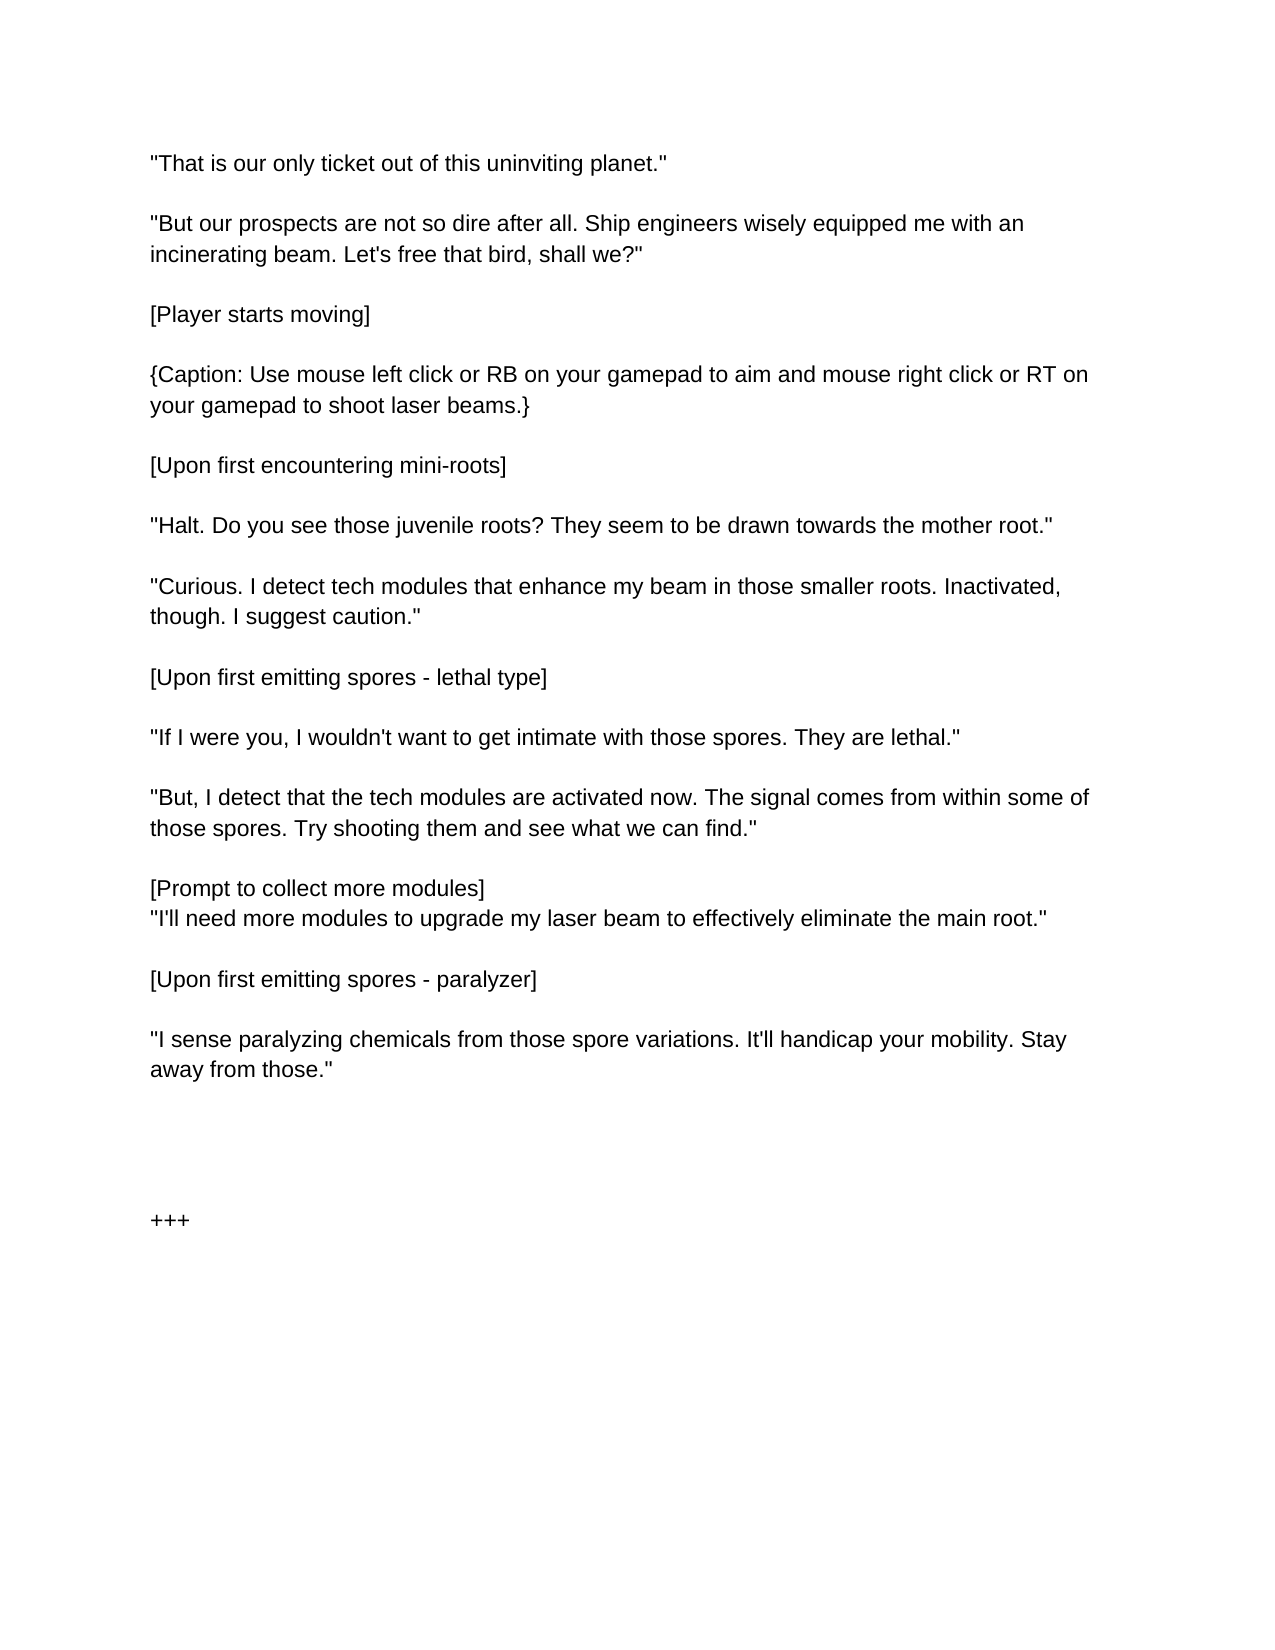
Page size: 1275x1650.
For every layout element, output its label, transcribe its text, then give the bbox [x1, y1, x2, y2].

text "I sense paralyzing chemicals from those spore variations. It'll handicap your mobility. Stay away from those." [150, 1026, 1125, 1083]
text {Caption: Use mouse left click or RB on your gamepad to aim and mouse right click or RT on your gamepad to shoot laser beams.} [150, 361, 1125, 418]
text +++ [150, 1207, 1125, 1234]
text [Upon first emitting spores - paralyzer] [150, 966, 1125, 992]
text "But, I detect that the tech modules are activated now. The signal comes from within some of those spores. Try shooting them and see what we can find." [150, 784, 1125, 841]
text [Prompt to collect more modules] [150, 875, 1125, 901]
text "Halt. Do you see those juvenile roots? They seem to be drawn towards the mother root." [150, 512, 1125, 539]
text "I'll need more modules to upgrade my laser beam to effectively eliminate the main root." [150, 905, 1125, 932]
text [Upon first emitting spores - lethal type] [150, 663, 1125, 690]
text "Curious. I detect tech modules that enhance my beam in those smaller roots. Inactivated, though. I suggest caution." [150, 573, 1125, 629]
text "If I were you, I wouldn't want to get intimate with those spores. They are lethal." [150, 724, 1125, 750]
text [Upon first encountering mini-roots] [150, 452, 1125, 478]
text "That is our only ticket out of this uninviting planet." [150, 150, 1125, 176]
text "But our prospects are not so dire after all. Ship engineers wisely equipped me with an incinerating beam. Let's free that bird, shall we?" [150, 210, 1125, 267]
text [Player starts moving] [150, 301, 1125, 327]
